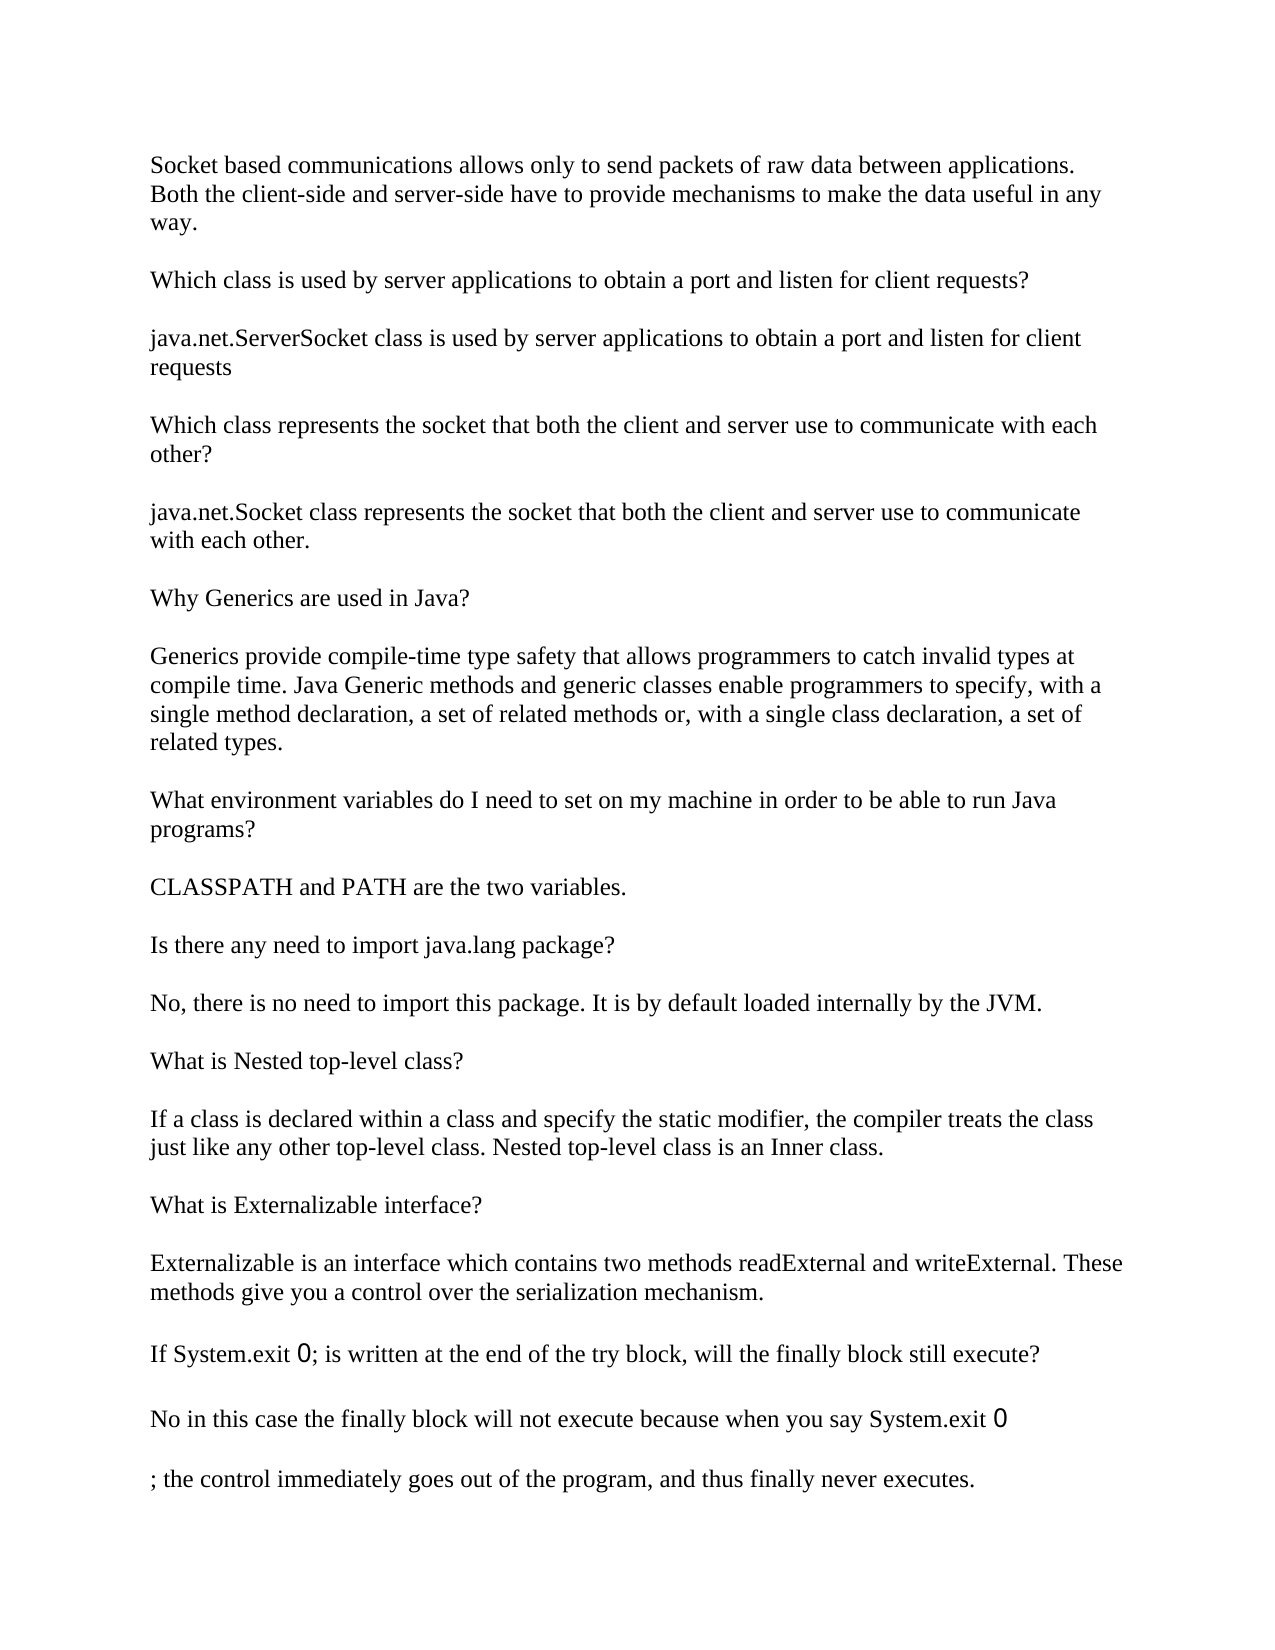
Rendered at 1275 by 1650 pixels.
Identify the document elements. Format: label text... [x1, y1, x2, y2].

text No, there is no need to import this package. It is by default loaded internally by the JVM. [150, 988, 1125, 1017]
text If a class is declared within a class and specify the static modifier, the compiler treats the class just like any other top-level class. Nested top-level class is an Inner class. [150, 1104, 1125, 1161]
text java.net.ServerSocket class is used by server applications to obtain a port and listen for client requests [150, 323, 1125, 381]
text ; the control immediately goes out of the program, and thus finally never executes. [150, 1464, 1125, 1493]
text What is Externalizable interface? [150, 1190, 1125, 1219]
text What environment variables do I need to set on my machine in order to be able to run Java programs? [150, 785, 1125, 843]
text Is there any need to import java.lang package? [150, 930, 1125, 959]
text Which class represents the socket that both the client and server use to communicate with each other? [150, 410, 1125, 467]
text If System.exit 0; is written at the end of the try block, will the finally block still execute? [150, 1335, 1125, 1371]
text Why Generics are used in Java? [150, 583, 1125, 612]
text CLASSPATH and PATH are the two variables. [150, 872, 1125, 901]
text Which class is used by server applications to obtain a port and listen for client requests? [150, 265, 1125, 294]
text Generics provide compile-time type safety that allows programmers to catch invalid types at compile time. Java Generic methods and generic classes enable programmers to specify, with a single method declaration, a set of related methods or, with a single class declaration, a set of related types. [150, 641, 1125, 756]
text Socket based communications allows only to send packets of raw data between applications. Both the client-side and server-side have to provide mechanisms to make the data useful in any way. [150, 150, 1125, 236]
text java.net.Socket class represents the socket that both the client and server use to communicate with each other. [150, 497, 1125, 554]
text What is Nested top-level class? [150, 1046, 1125, 1074]
text Externalizable is an interface which contains two methods readExternal and writeExternal. These methods give you a control over the serialization mechanism. [150, 1248, 1125, 1306]
text No in this case the finally block will not execute because when you say System.exit 0 [150, 1400, 1125, 1435]
